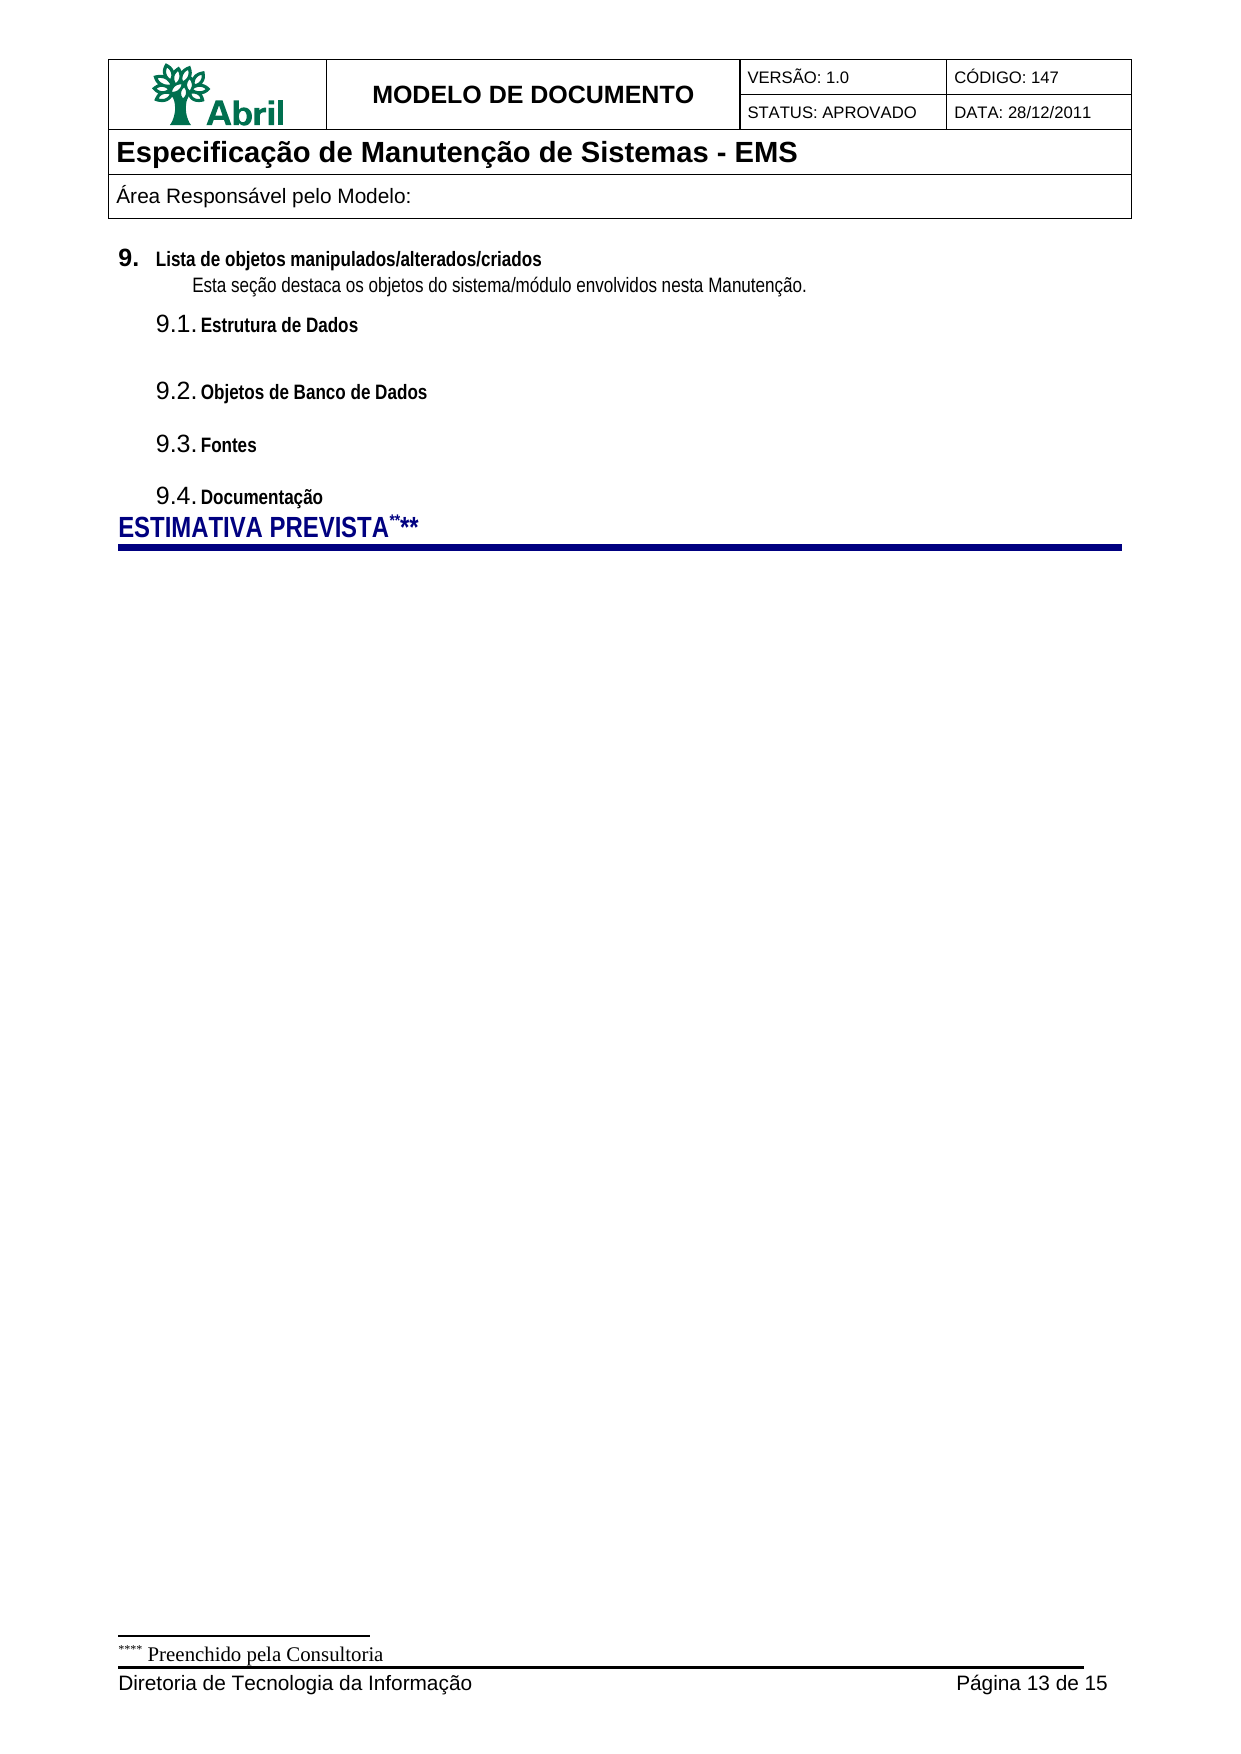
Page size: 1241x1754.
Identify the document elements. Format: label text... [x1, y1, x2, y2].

text Esta seção destaca os objetos do sistema/módulo envolvidos nesta Manutenção. [118, 272, 1122, 297]
subtitle Estrutura de Dados [156, 309, 1122, 338]
subtitle Documentação [156, 481, 1122, 510]
subtitle Fontes [156, 428, 1122, 457]
subtitle Objetos de Banco de Dados [156, 376, 1122, 404]
subtitle ESTIMATIVA PREVISTA** [118, 510, 1122, 544]
subtitle Lista de objetos manipulados/alterados/criados [118, 243, 1122, 272]
